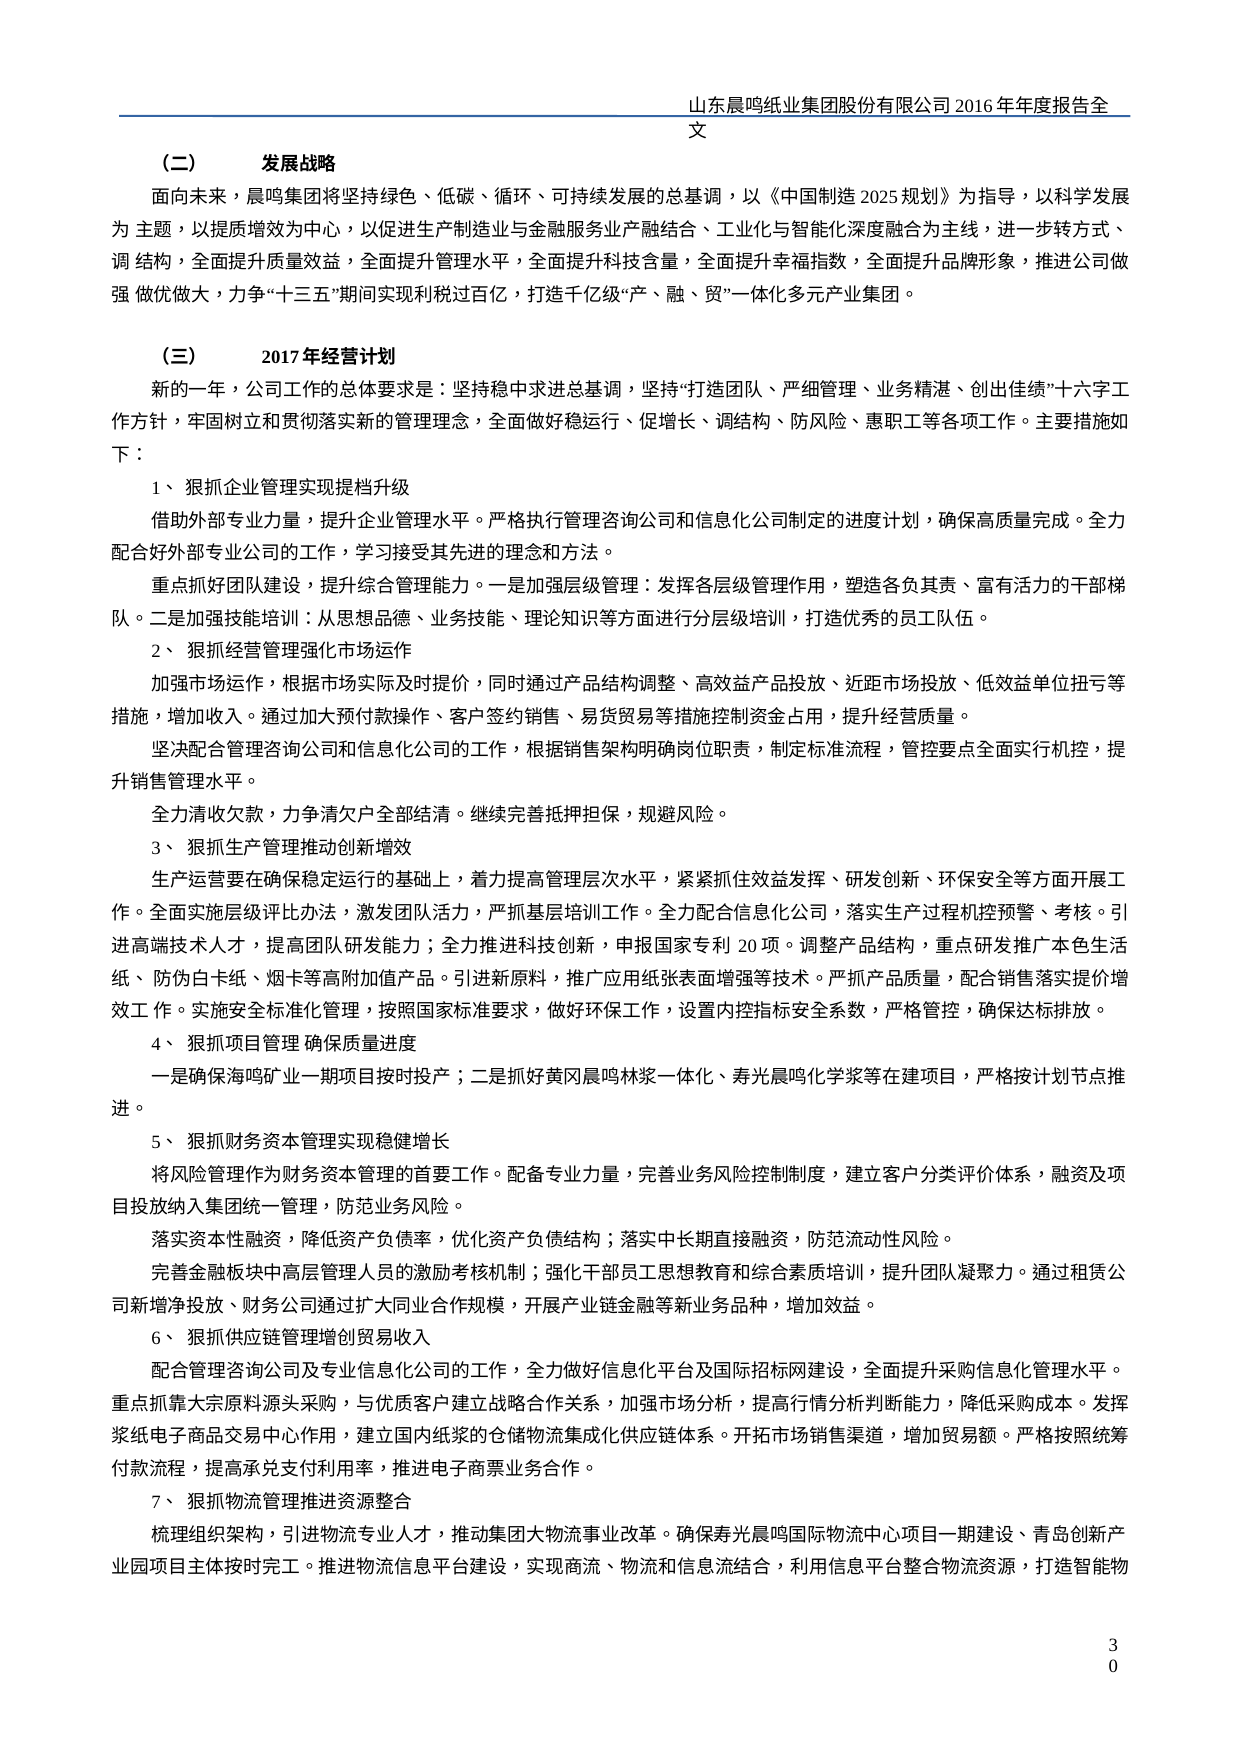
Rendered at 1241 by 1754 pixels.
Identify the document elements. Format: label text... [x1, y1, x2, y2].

text 将风险管理作为财务资本管理的首要工作。配备专业力量，完善业务风险控制制度，建立客户分类评价体系，融资及项 目投放纳入集团统一管理，防范业务风险。 [111, 1155, 1130, 1220]
text 6、 狠抓供应链管理增创贸易收入 [111, 1318, 1130, 1351]
text 配合管理咨询公司及专业信息化公司的工作，全力做好信息化平台及国际招标网建设，全面提升采购信息化管理水平。 重点抓靠大宗原料源头采购，与优质客户建立战略合作关系，加强市场分析，提高行情分析判断能力，降低采购成本。发挥 浆纸电子商品交易中心作用，建立国内纸浆的仓储物流集成化供应链体系。开拓市场销售渠道，增加贸易额。严格按照统筹 付款流程，提高承兑支付利用率，推进电子商票业务合作。 [111, 1351, 1130, 1482]
text 借助外部专业力量，提升企业管理水平。严格执行管理咨询公司和信息化公司制定的进度计划，确保高质量完成。全力 配合好外部专业公司的工作，学习接受其先进的理念和方法。 [111, 501, 1130, 566]
text 2、 狠抓经营管理强化市场运作 [111, 632, 1130, 664]
text 重点抓好团队建设，提升综合管理能力。一是加强层级管理：发挥各层级管理作用，塑造各负其责、富有活力的干部梯 队。二是加强技能培训：从思想品德、业务技能、理论知识等方面进行分层级培训，打造优秀的员工队伍。 [111, 566, 1130, 632]
text 7、 狠抓物流管理推进资源整合 [111, 1482, 1130, 1515]
text （三） 2017年经营计划 [111, 337, 1130, 370]
text 面向未来，晨鸣集团将坚持绿色、低碳、循环、可持续发展的总基调，以《中国制造2025规划》为指导，以科学发展为 主题，以提质增效为中心，以促进生产制造业与金融服务业产融结合、工业化与智能化深度融合为主线，进一步转方式、调 结构，全面提升质量效益，全面提升管理水平，全面提升科技含量，全面提升幸福指数，全面提升品牌形象，推进公司做强 做优做大，力争“十三五”期间实现利税过百亿，打造千亿级“产、融、贸”一体化多元产业集团。 [111, 177, 1130, 308]
text 生产运营要在确保稳定运行的基础上，着力提高管理层次水平，紧紧抓住效益发挥、研发创新、环保安全等方面开展工 作。全面实施层级评比办法，激发团队活力，严抓基层培训工作。全力配合信息化公司，落实生产过程机控预警、考核。引 进高端技术人才，提高团队研发能力；全力推进科技创新，申报国家专利20项。调整产品结构，重点研发推广本色生活纸、 防伪白卡纸、烟卡等高附加值产品。引进新原料，推广应用纸张表面增强等技术。严抓产品质量，配合销售落实提价增效工 作。实施安全标准化管理，按照国家标准要求，做好环保工作，设置内控指标安全系数，严格管控，确保达标排放。 [111, 861, 1130, 1024]
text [111, 1515, 1130, 1580]
text 完善金融板块中高层管理人员的激励考核机制；强化干部员工思想教育和综合素质培训，提升团队凝聚力。通过租赁公 司新增净投放、财务公司通过扩大同业合作规模，开展产业链金融等新业务品种，增加效益。 [111, 1253, 1130, 1318]
text 一是确保海鸣矿业一期项目按时投产；二是抓好黄冈晨鸣林浆一体化、寿光晨鸣化学浆等在建项目，严格按计划节点推 进。 [111, 1057, 1130, 1122]
text 4、 狠抓项目管理 确保质量进度 [111, 1024, 1130, 1057]
text 1、 狠抓企业管理实现提档升级 [111, 468, 1130, 501]
text 5、 狠抓财务资本管理实现稳健增长 [111, 1122, 1130, 1155]
text 坚决配合管理咨询公司和信息化公司的工作，根据销售架构明确岗位职责，制定标准流程，管控要点全面实行机控，提 升销售管理水平。 [111, 730, 1130, 795]
text 3、 狠抓生产管理推动创新增效 [111, 828, 1130, 861]
text 全力清收欠款，力争清欠户全部结清。继续完善抵押担保，规避风险。 [111, 795, 1130, 828]
text （二） 发展战略 [111, 144, 1130, 177]
text 新的一年，公司工作的总体要求是：坚持稳中求进总基调，坚持“打造团队、严细管理、业务精湛、创出佳绩”十六字工 作方针，牢固树立和贯彻落实新的管理理念，全面做好稳运行、促增长、调结构、防风险、惠职工等各项工作。主要措施如 下： [111, 370, 1130, 468]
text 落实资本性融资，降低资产负债率，优化资产负债结构；落实中长期直接融资，防范流动性风险。 [111, 1220, 1130, 1253]
text 加强市场运作，根据市场实际及时提价，同时通过产品结构调整、高效益产品投放、近距市场投放、低效益单位扭亏等 措施，增加收入。通过加大预付款操作、客户签约销售、易货贸易等措施控制资金占用，提升经营质量。 [111, 664, 1130, 730]
